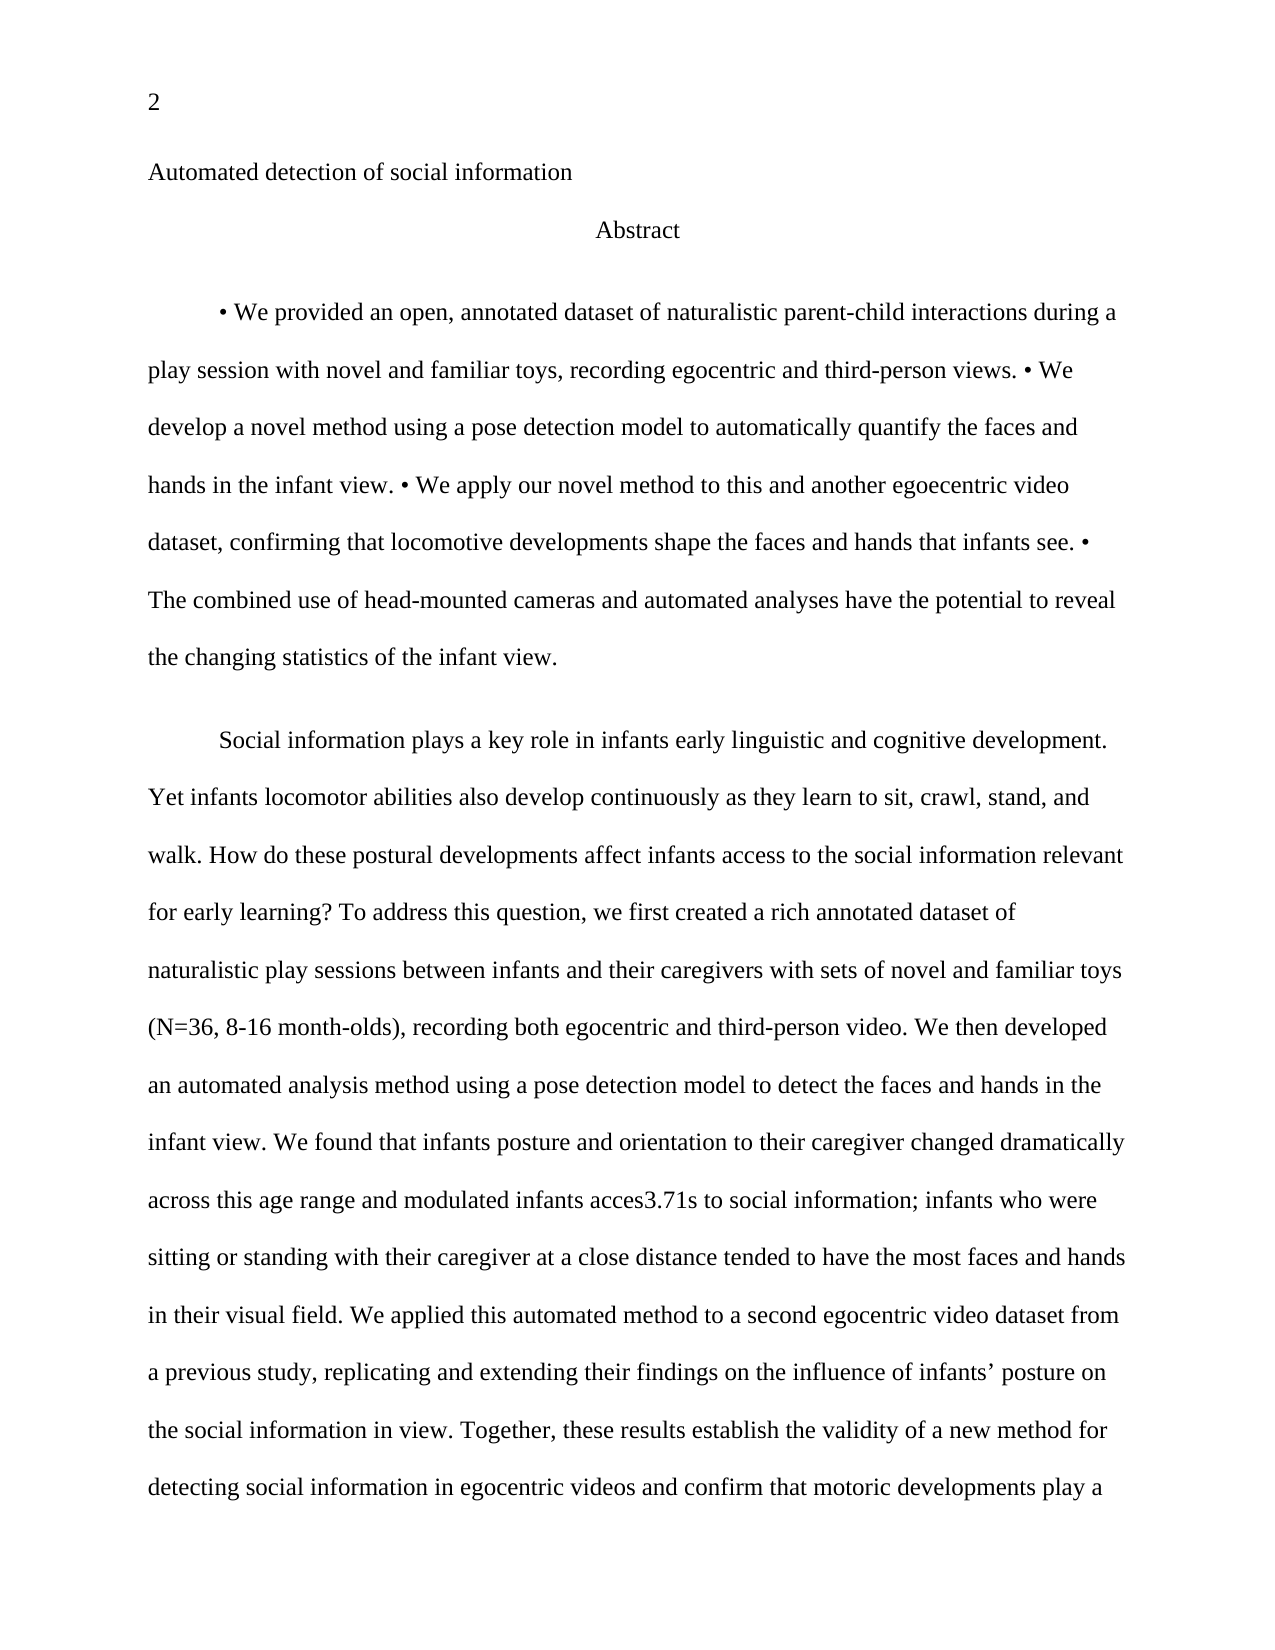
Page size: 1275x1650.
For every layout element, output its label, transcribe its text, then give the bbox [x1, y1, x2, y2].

text • We provided an open, annotated dataset of naturalistic parent-child interactions during a play session with novel and familiar toys, recording egocentric and third-person views. • We develop a novel method using a pose detection model to automatically quantify the faces and hands in the infant view. • We apply our novel method to this and another egoecentric video dataset, confirming that locomotive developments shape the faces and hands that infants see. • The combined use of head-mounted cameras and automated analyses have the potential to reveal the changing statistics of the infant view. [148, 297, 1127, 671]
text Abstract [148, 215, 1127, 244]
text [148, 725, 1127, 1501]
